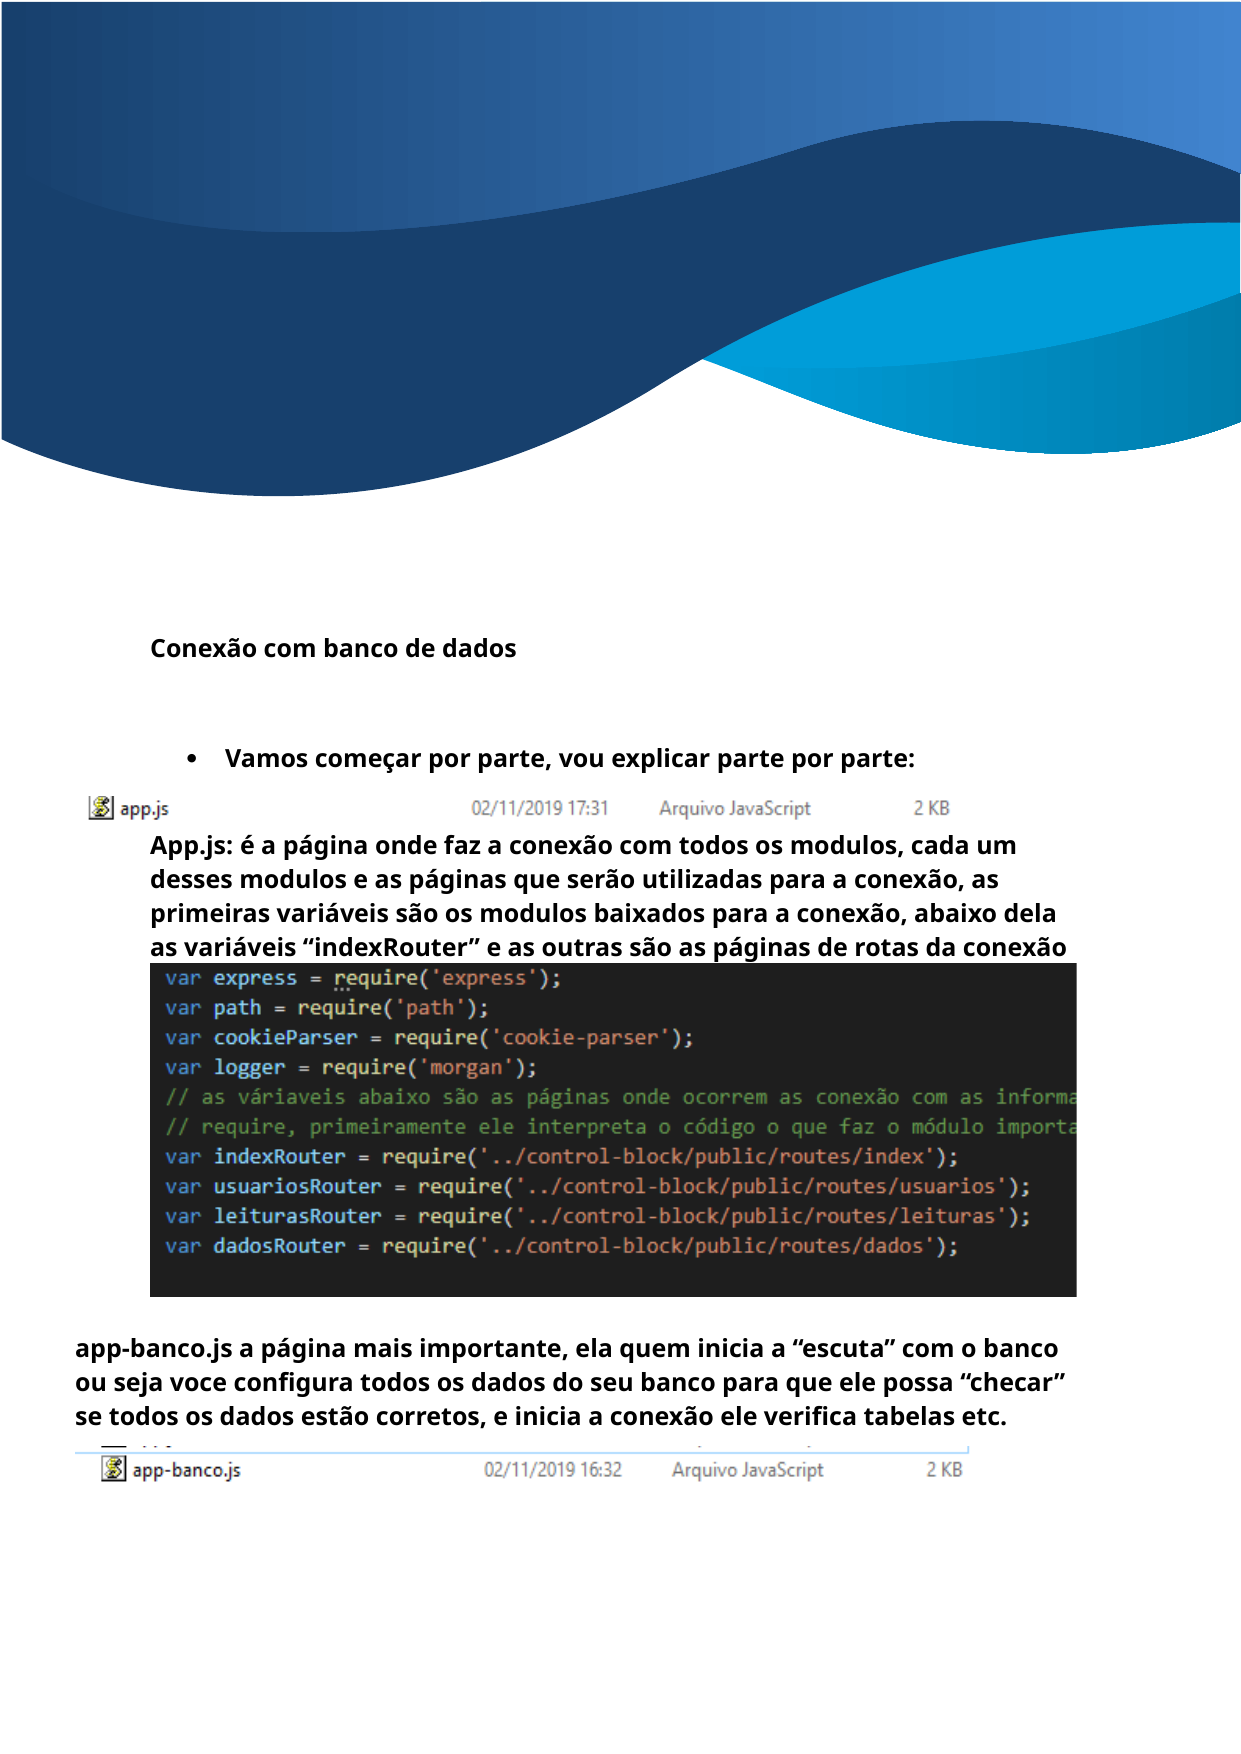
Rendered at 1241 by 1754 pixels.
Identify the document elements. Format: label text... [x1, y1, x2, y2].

text Conexão com banco de dados [150, 631, 1090, 665]
list Vamos começar por parte, vou explicar parte por parte: [187, 741, 1090, 775]
picture [75, 1446, 1024, 1485]
picture [150, 963, 1077, 1297]
picture [75, 796, 958, 828]
text app-banco.js a página mais importante, ela quem inicia a “escuta” com o banco ou seja voce configura todos os dados do seu banco para que ele possa “checar” se todos os dados estão corretos, e inicia a conexão ele verifica tabelas etc. [75, 1331, 1090, 1433]
text App.js: é a página onde faz a conexão com todos os modulos, cada um desses modulos e as páginas que serão utilizadas para a conexão, as primeiras variáveis são os modulos baixados para a conexão, abaixo dela as variáveis “indexRouter” e as outras são as páginas de rotas da conexão [150, 775, 1090, 964]
table_header [75, 113, 1165, 147]
